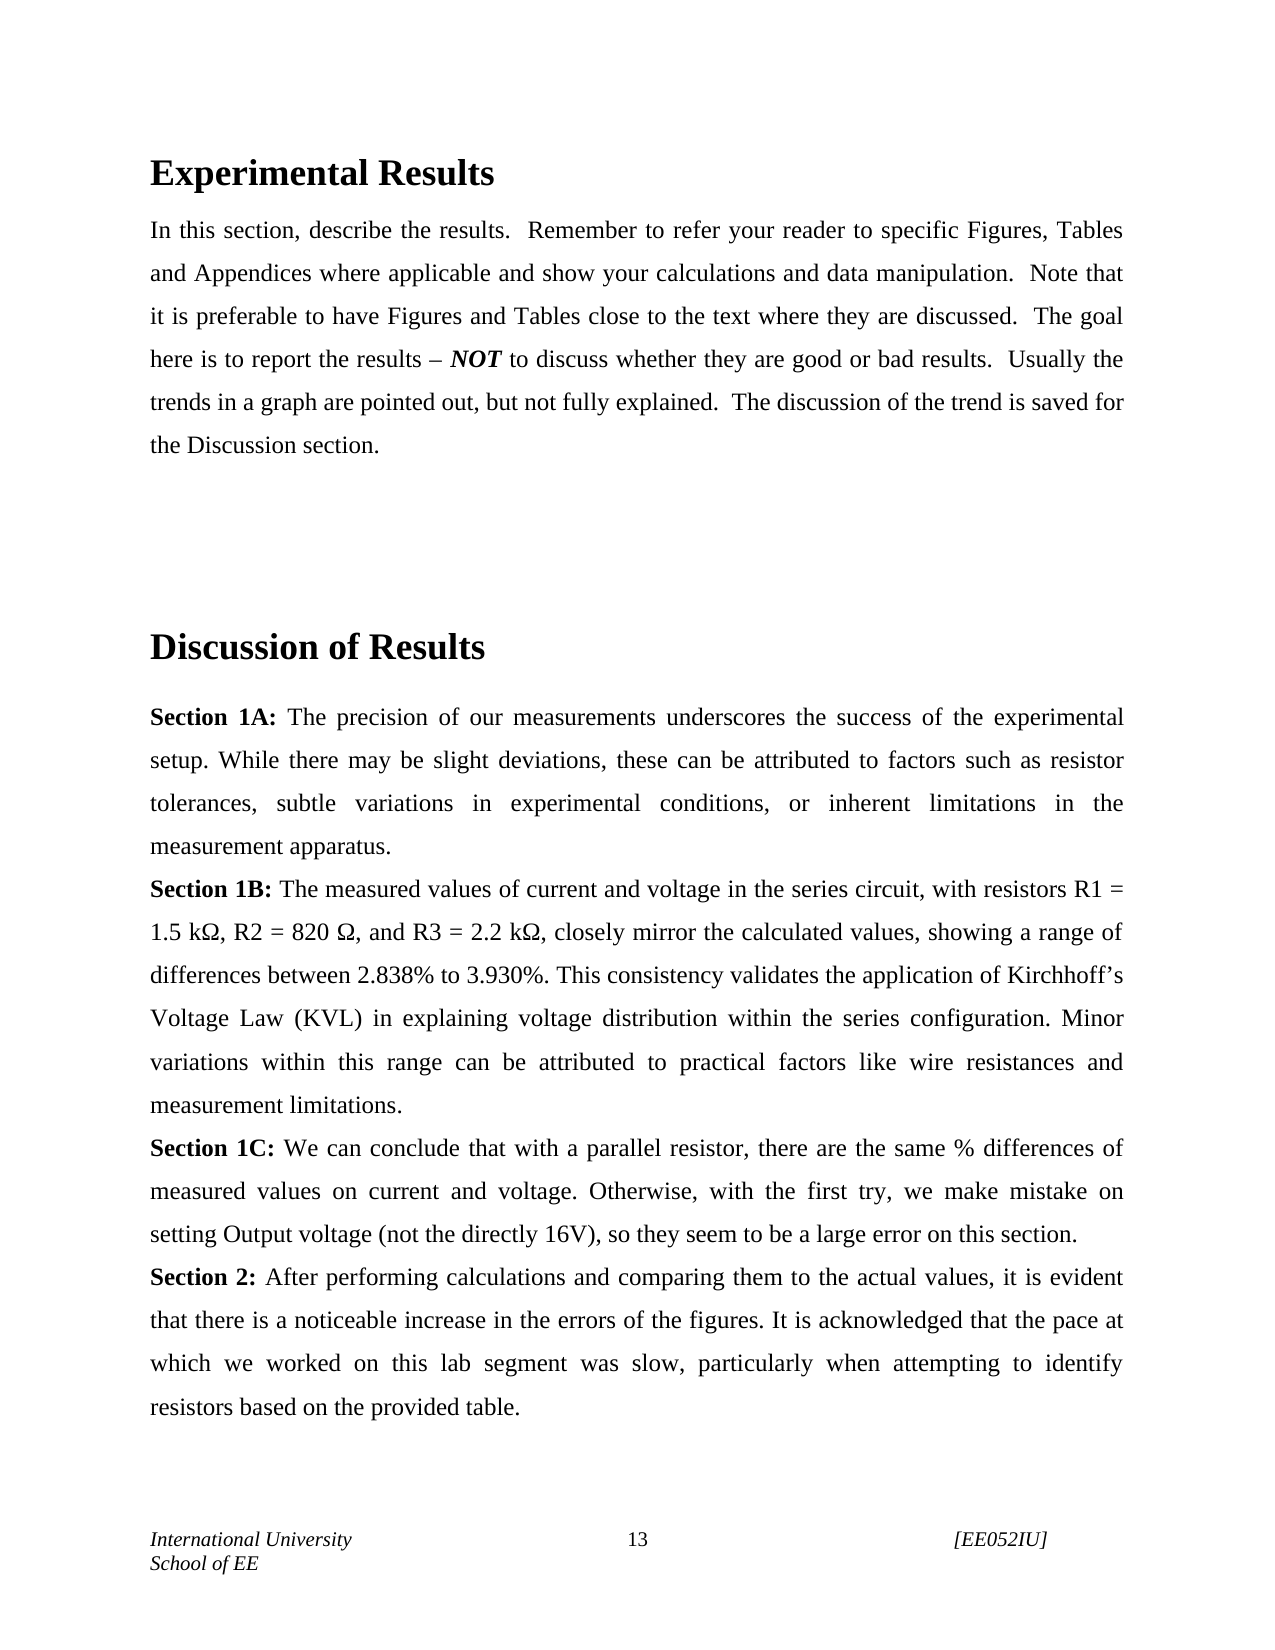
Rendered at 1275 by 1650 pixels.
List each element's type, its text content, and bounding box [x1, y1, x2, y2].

text Section 1C: We can conclude that with a parallel resistor, there are the same % differences of measured values on current and voltage. Otherwise, with the first try, we make mistake on setting Output voltage (not the directly 16V), so they seem to be a large error on this section. [150, 1133, 1125, 1248]
text Section 1A: The precision of our measurements underscores the success of the experimental setup. While there may be slight deviations, these can be attributed to factors such as resistor tolerances, subtle variations in experimental conditions, or inherent limitations in the measurement apparatus. [150, 702, 1125, 860]
text In this section, describe the results. Remember to refer your reader to specific Figures, Tables and Appendices where applicable and show your calculations and data manipulation. Note that it is preferable to have Figures and Tables close to the text where they are discussed. The goal here is to report the results – NOT to discuss whether they are good or bad results. Usually the trends in a graph are pointed out, but not fully explained. The discussion of the trend is saved for the Discussion section. [150, 215, 1125, 459]
text Section 1B: The measured values of current and voltage in the series circuit, with resistors R1 = 1.5 kΩ, R2 = 820 Ω, and R3 = 2.2 kΩ, closely mirror the calculated values, showing a range of differences between 2.838% to 3.930%. This consistency validates the application of Kirchhoff’s Voltage Law (KVL) in explaining voltage distribution within the series configuration. Minor variations within this range can be attributed to practical factors like wire resistances and measurement limitations. [150, 874, 1125, 1118]
text Discussion of Results [150, 624, 1125, 667]
text Section 2: After performing calculations and comparing them to the actual values, it is evident that there is a noticeable increase in the errors of the figures. It is acknowledged that the pace at which we worked on this lab segment was slow, particularly when attempting to identify resistors based on the provided table. [150, 1262, 1125, 1420]
text Experimental Results [150, 150, 1125, 193]
